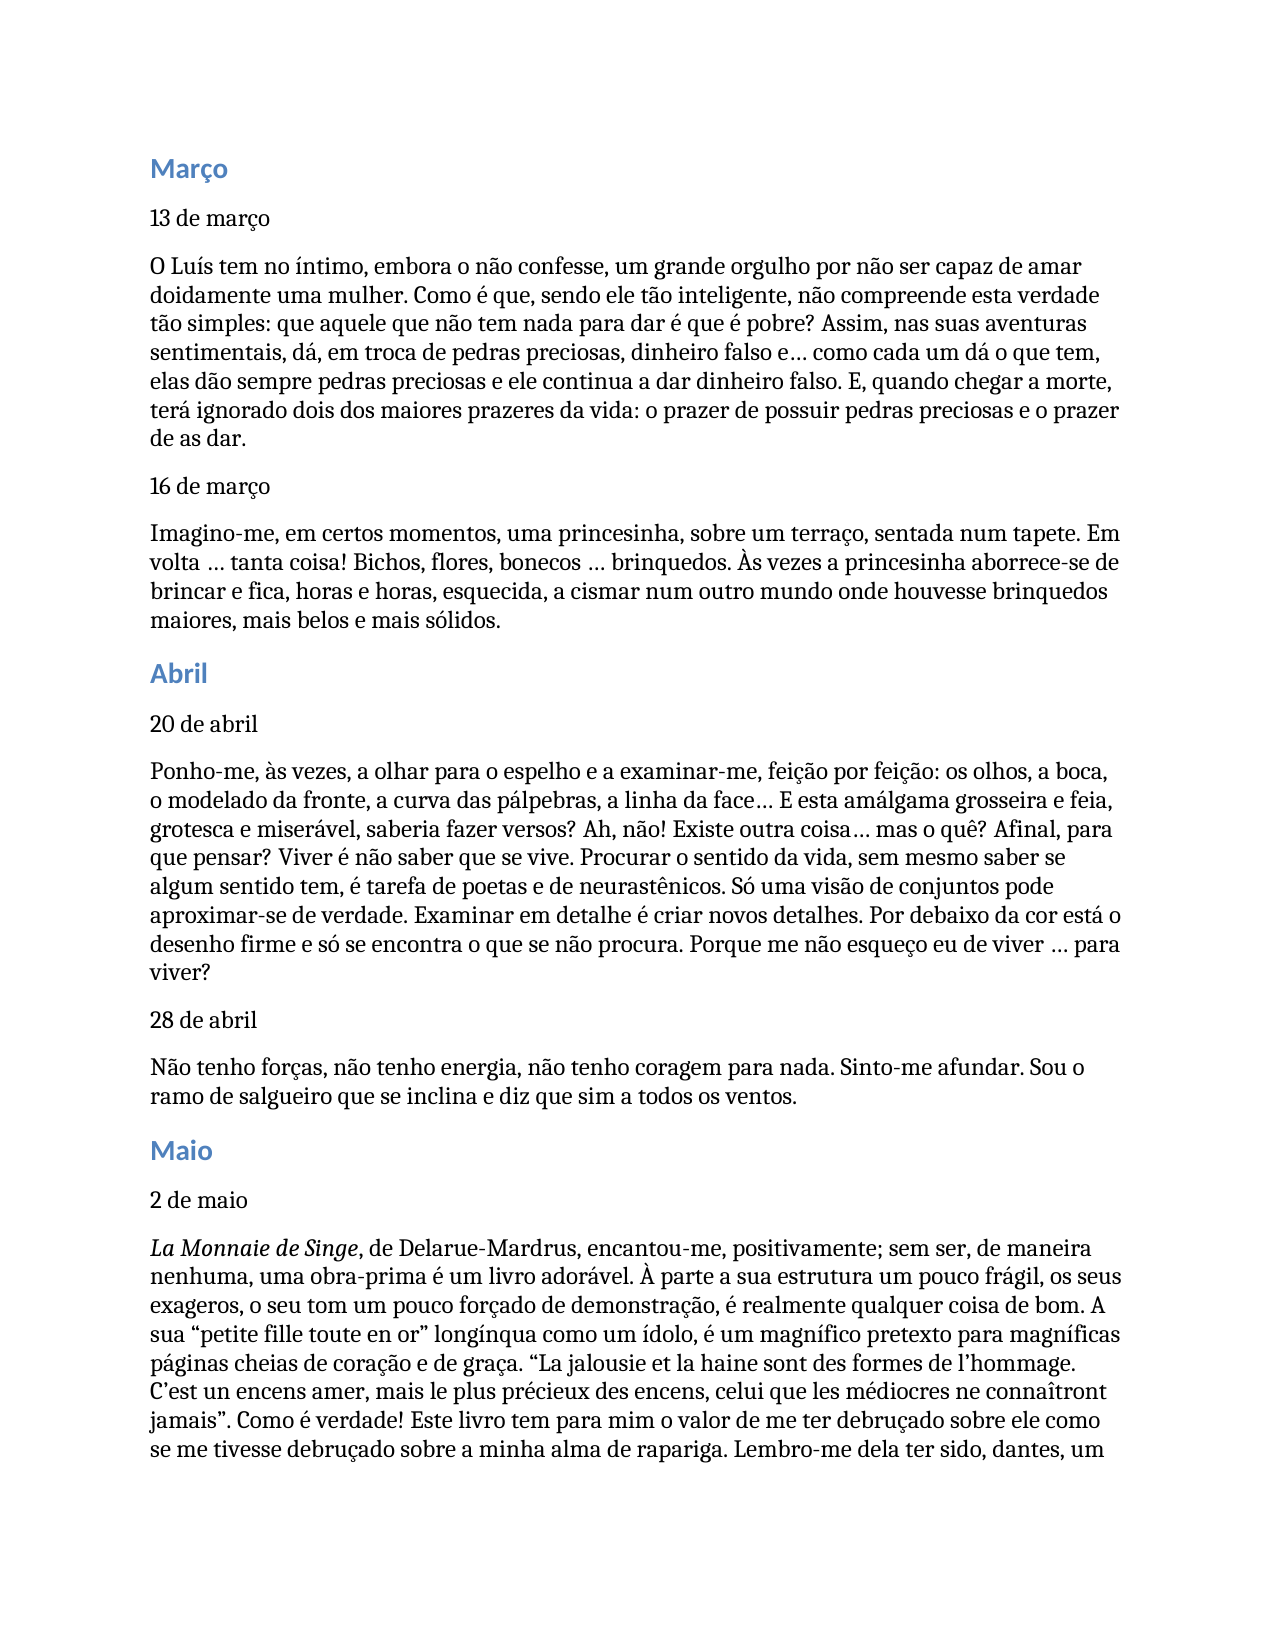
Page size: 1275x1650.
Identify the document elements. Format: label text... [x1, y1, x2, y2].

text 16 de março [150, 472, 1125, 501]
text Imagino-me, em certos momentos, uma princesinha, sobre um terraço, sentada num tapete. Em volta … tanta coisa! Bichos, flores, bonecos … brinquedos. Às vezes a princesinha aborrece-se de brincar e fica, horas e horas, esquecida, a cismar num outro mundo onde houvesse brinquedos maiores, mais belos e mais sólidos. [150, 519, 1125, 634]
text 13 de março [150, 204, 1125, 233]
text Não tenho forças, não tenho energia, não tenho coragem para nada. Sinto-me afundar. Sou o ramo de salgueiro que se inclina e diz que sim a todos os ventos. [150, 1053, 1125, 1111]
text O Luís tem no íntimo, embora o não confesse, um grande orgulho por não ser capaz de amar doidamente uma mulher. Como é que, sendo ele tão inteligente, não compreende esta verdade tão simples: que aquele que não tem nada para dar é que é pobre? Assim, nas suas aventuras sentimentais, dá, em troca de pedras preciosas, dinheiro falso e… como cada um dá o que tem, elas dão sempre pedras preciosas e ele continua a dar dinheiro falso. E, quando chegar a morte, terá ignorado dois dos maiores prazeres da vida: o prazer de possuir pedras preciosas e o prazer de as dar. [150, 252, 1125, 453]
subtitle Maio [150, 1132, 1125, 1167]
subtitle Março [150, 150, 1125, 186]
text 20 de abril [150, 709, 1125, 738]
text 2 de maio [150, 1186, 1125, 1215]
text 28 de abril [150, 1006, 1125, 1034]
subtitle Abril [150, 655, 1125, 691]
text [150, 1233, 1125, 1463]
text Ponho-me, às vezes, a olhar para o espelho e a examinar-me, feição por feição: os olhos, a boca, o modelado da fronte, a curva das pálpebras, a linha da face… E esta amálgama grosseira e feia, grotesca e miserável, saberia fazer versos? Ah, não! Existe outra coisa… mas o quê? Afinal, para que pensar? Viver é não saber que se vive. Procurar o sentido da vida, sem mesmo saber se algum sentido tem, é tarefa de poetas e de neurastênicos. Só uma visão de conjuntos pode aproximar-se de verdade. Examinar em detalhe é criar novos detalhes. Por debaixo da cor está o desenho firme e só se encontra o que se não procura. Porque me não esqueço eu de viver … para viver? [150, 757, 1125, 987]
